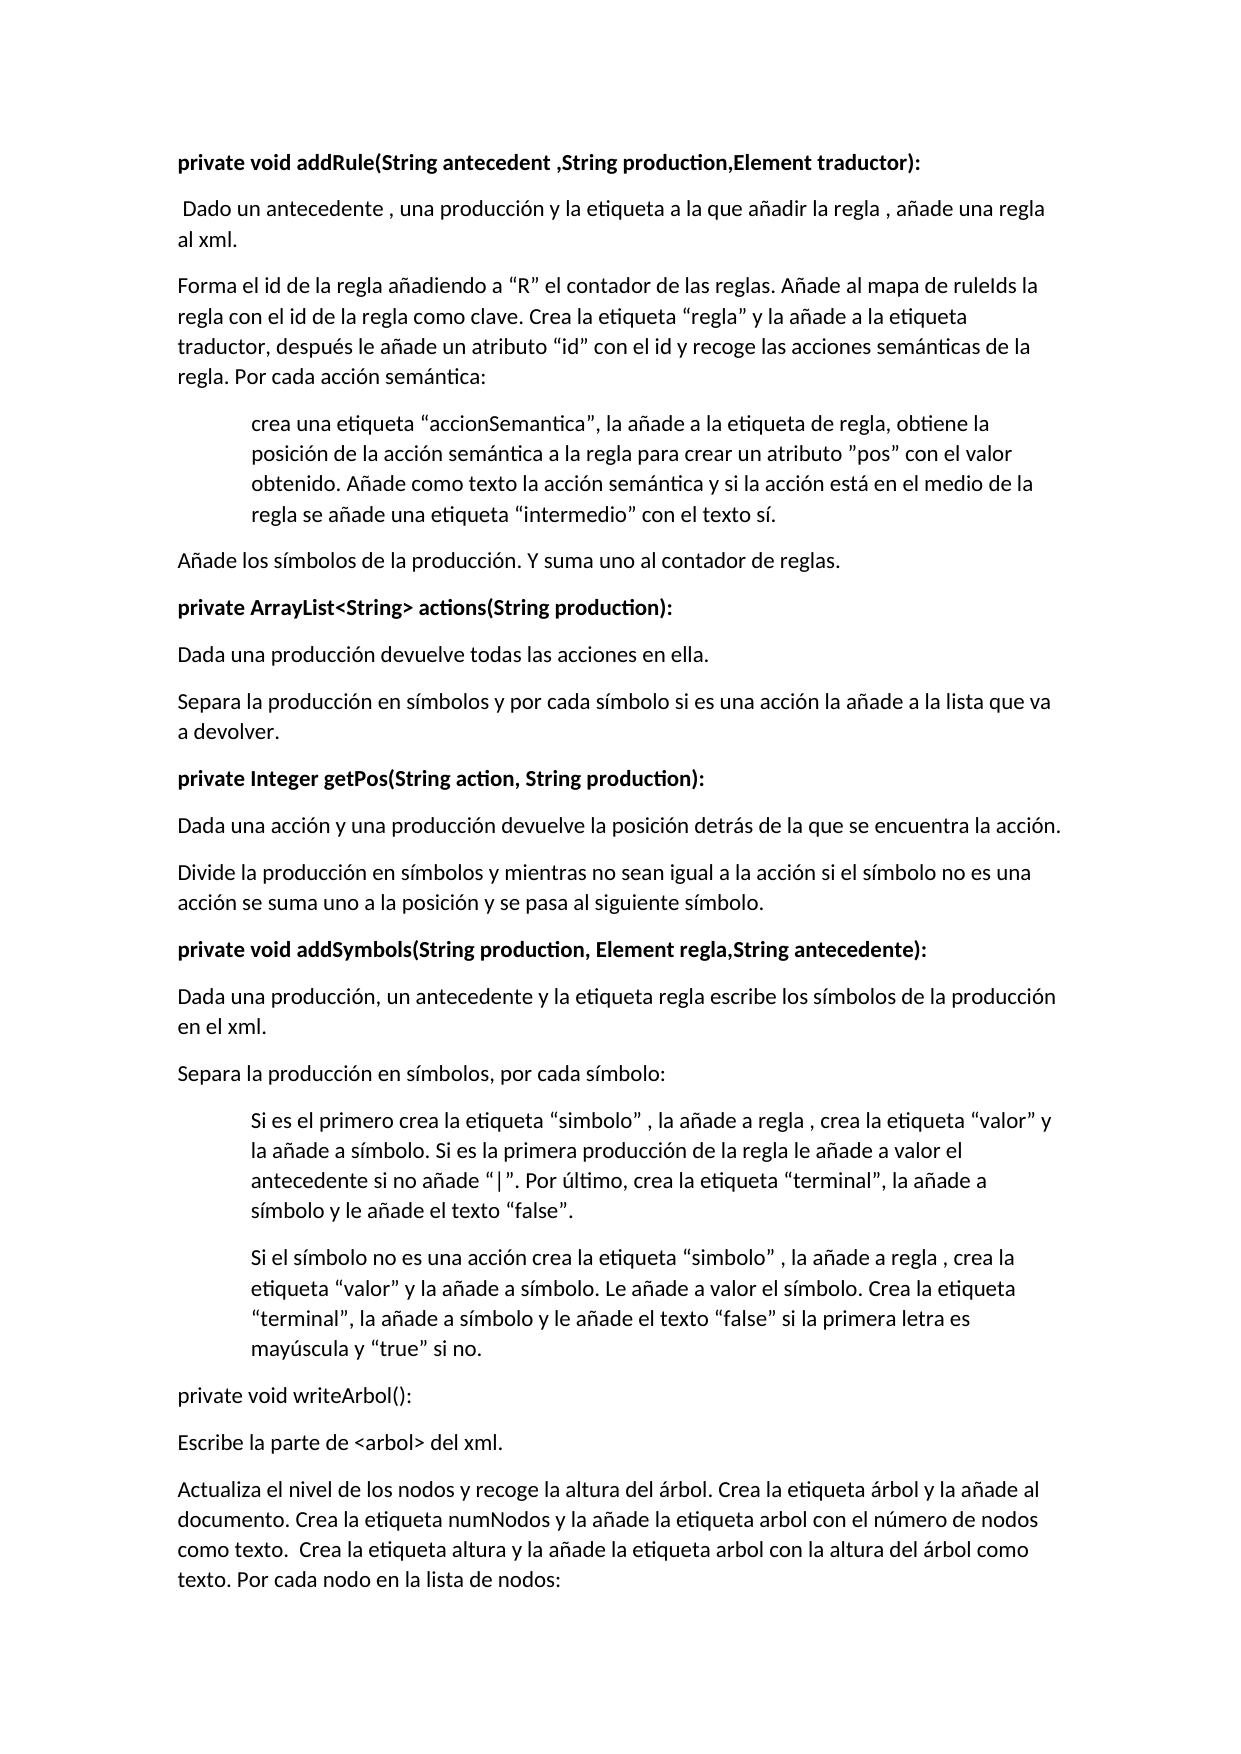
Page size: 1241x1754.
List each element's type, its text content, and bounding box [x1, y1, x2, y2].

text Separa la producción en símbolos, por cada símbolo: [177, 1059, 1063, 1087]
text private void writeArbol(): [177, 1381, 1063, 1409]
text Forma el id de la regla añadiendo a “R” el contador de las reglas. Añade al mapa de ruleIds la regla con el id de la regla como clave. Crea la etiqueta “regla” y la añade a la etiqueta traductor, después le añade un atributo “id” con el id y recoge las acciones semánticas de la regla. Por cada acción semántica: [177, 272, 1063, 390]
text Escribe la parte de <arbol> del xml. [177, 1428, 1063, 1456]
text Si el símbolo no es una acción crea la etiqueta “simbolo” , la añade a regla , crea la etiqueta “valor” y la añade a símbolo. Le añade a valor el símbolo. Crea la etiqueta “terminal”, la añade a símbolo y le añade el texto “false” si la primera letra es mayúscula y “true” si no. [251, 1243, 1063, 1362]
text Dada una acción y una producción devuelve la posición detrás de la que se encuentra la acción. [177, 811, 1063, 839]
text private ArrayList<String> actions(String production): [177, 593, 1063, 621]
text private void addSymbols(String production, Element regla,String antecedente): [177, 935, 1063, 963]
text Separa la producción en símbolos y por cada símbolo si es una acción la añade a la lista que va a devolver. [177, 687, 1063, 745]
text crea una etiqueta “accionSemantica”, la añade a la etiqueta de regla, obtiene la posición de la acción semántica a la regla para crear un atributo ”pos” con el valor obtenido. Añade como texto la acción semántica y si la acción está en el medio de la regla se añade una etiqueta “intermedio” con el texto sí. [251, 409, 1063, 528]
text Si es el primero crea la etiqueta “simbolo” , la añade a regla , crea la etiqueta “valor” y la añade a símbolo. Si es la primera producción de la regla le añade a valor el antecedente si no añade “|”. Por último, crea la etiqueta “terminal”, la añade a símbolo y le añade el texto “false”. [251, 1106, 1063, 1224]
text Añade los símbolos de la producción. Y suma uno al contador de reglas. [177, 547, 1063, 574]
text Dada una producción devuelve todas las acciones en ella. [177, 640, 1063, 668]
text Divide la producción en símbolos y mientras no sean igual a la acción si el símbolo no es una acción se suma uno a la posición y se pasa al siguiente símbolo. [177, 858, 1063, 916]
text Dado un antecedente , una producción y la etiqueta a la que añadir la regla , añade una regla al xml. [177, 194, 1063, 253]
text Dada una producción, un antecedente y la etiqueta regla escribe los símbolos de la producción en el xml. [177, 982, 1063, 1040]
text private Integer getPos(String action, String production): [177, 764, 1063, 792]
text private void addRule(String antecedent ,String production,Element traductor): [177, 148, 1063, 176]
